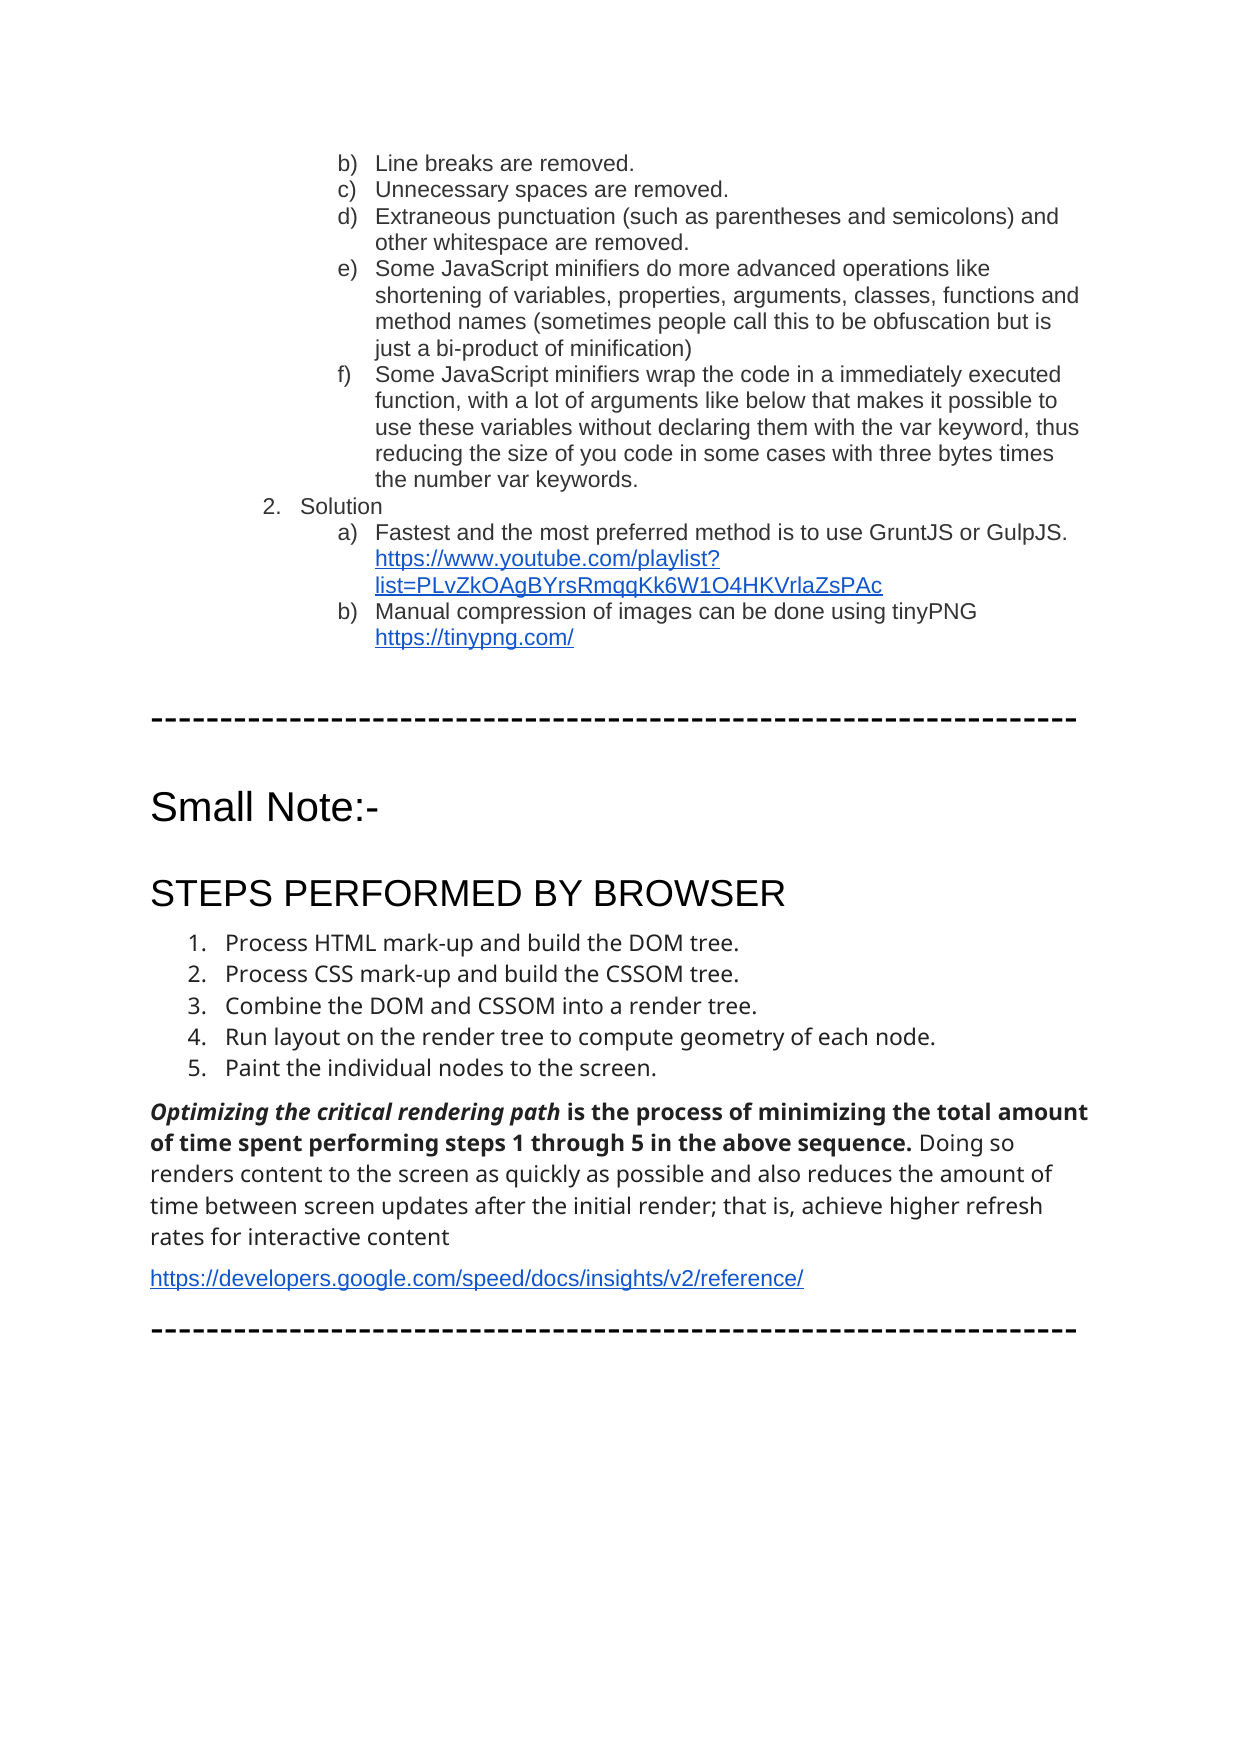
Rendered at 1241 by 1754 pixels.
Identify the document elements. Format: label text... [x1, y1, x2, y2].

list Some JavaScript minifiers do more advanced operations like shortening of variables, properties, arguments, classes, functions and method names (sometimes people call this to be obfuscation but is just a bi-product of minification) [337, 255, 1090, 361]
text ------------------------------------------------------------------- [150, 692, 1090, 740]
text Optimizing the critical rendering path is the process of minimizing the total amount of time spent performing steps 1 through 5 in the above sequence. Doing so renders content to the screen as quickly as possible and also reduces the amount of time between screen updates after the initial render; that is, achieve higher refresh rates for interactive content [150, 1096, 1090, 1252]
text Small Note:- [150, 782, 1090, 830]
list Process CSS mark-up and build the CSSOM tree. [187, 958, 1090, 990]
list Unnecessary spaces are removed. [337, 176, 1090, 203]
list Paint the individual nodes to the screen. [187, 1052, 1090, 1083]
list Combine the DOM and CSSOM into a render tree. [187, 990, 1090, 1021]
list Some JavaScript minifiers wrap the code in a immediately executed function, with a lot of arguments like below that makes it possible to use these variables without declaring them with the var keyword, thus reducing the size of you code in some cases with three bytes times the number var keywords. [337, 361, 1090, 493]
list Manual compression of images can be done using tinyPNG https://tinypng.com/ [337, 598, 1090, 651]
text ------------------------------------------------------------------- [150, 1303, 1090, 1351]
list Run layout on the render tree to compute geometry of each node. [187, 1021, 1090, 1052]
list Fastest and the most preferred method is to use GruntJS or GulpJS. https://www.youtube.com/playlist?list=PLvZkOAgBYrsRmqqKk6W1O4HKVrlaZsPAc [337, 519, 1090, 598]
list Line breaks are removed. [337, 150, 1090, 176]
text STEPS PERFORMED BY BROWSER [150, 872, 1090, 915]
list Process HTML mark-up and build the DOM tree. [187, 927, 1090, 958]
list Solution [262, 493, 1090, 519]
text https://developers.google.com/speed/docs/insights/v2/reference/ [150, 1265, 1090, 1291]
list Extraneous punctuation (such as parentheses and semicolons) and other whitespace are removed. [337, 203, 1090, 255]
